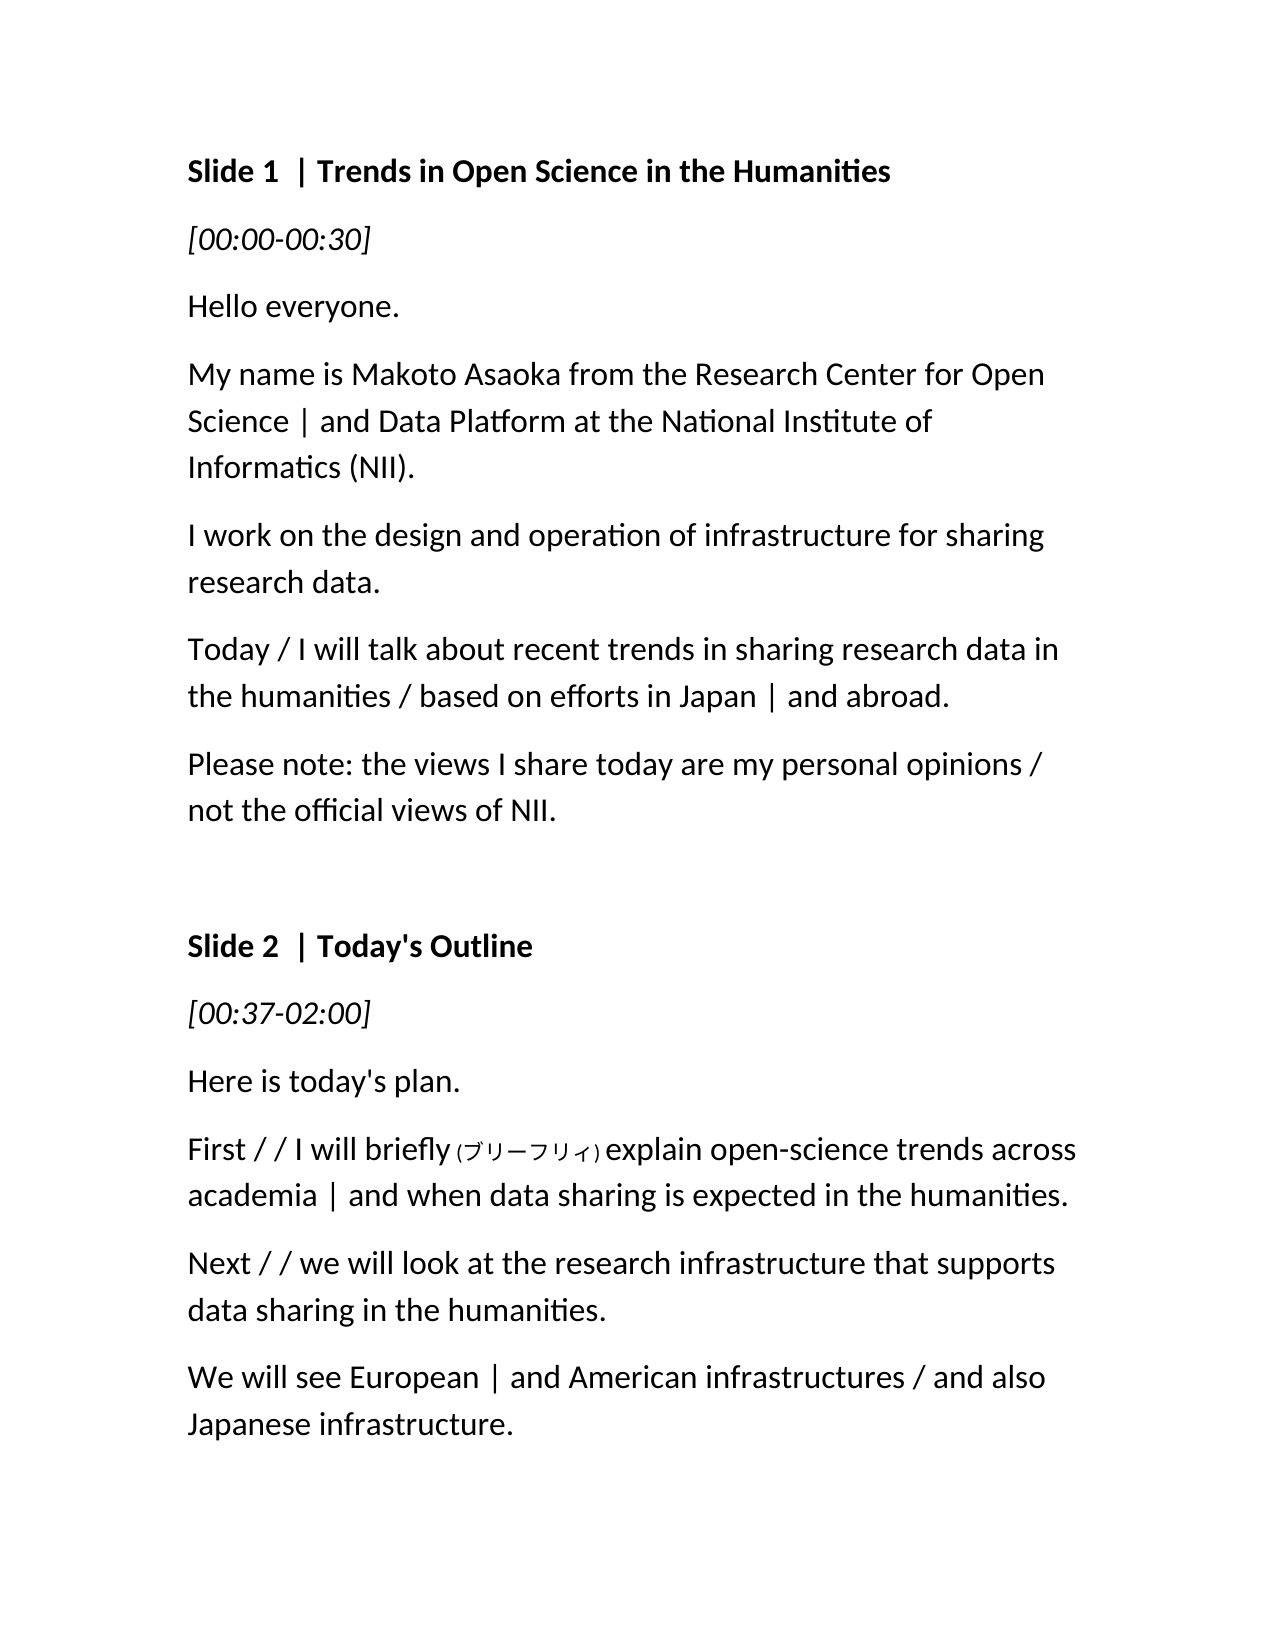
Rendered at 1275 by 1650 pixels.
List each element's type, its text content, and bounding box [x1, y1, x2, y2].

text Next / / we will look at the research infrastructure that supports data sharing in the humanities. [187, 1242, 1087, 1329]
text Slide 1 | Trends in Open Science in the Humanities [187, 150, 1087, 191]
text I work on the design and operation of infrastructure for sharing research data. [187, 514, 1087, 601]
text We will see European | and American infrastructures / and also Japanese infrastructure. [187, 1356, 1087, 1444]
text Today / I will talk about recent trends in sharing research data in the humanities / based on efforts in Japan | and abroad. [187, 628, 1087, 716]
text Here is today's plan. [187, 1060, 1087, 1101]
text [00:00-00:30] [187, 218, 1087, 258]
text Hello everyone. [187, 285, 1087, 326]
text [00:37-02:00] [187, 992, 1087, 1033]
text My name is Makoto Asaoka from the Research Center for Open Science | and Data Platform at the National Institute of Informatics (NII). [187, 353, 1087, 487]
text Please note: the views I share today are my personal opinions / not the official views of NII. [187, 743, 1087, 830]
text Slide 2 | Today's Outline [187, 925, 1087, 965]
text First / / I will briefly (ブリーフリィ) explain open-science trends across academia | and when data sharing is expected in the humanities. [187, 1127, 1087, 1215]
